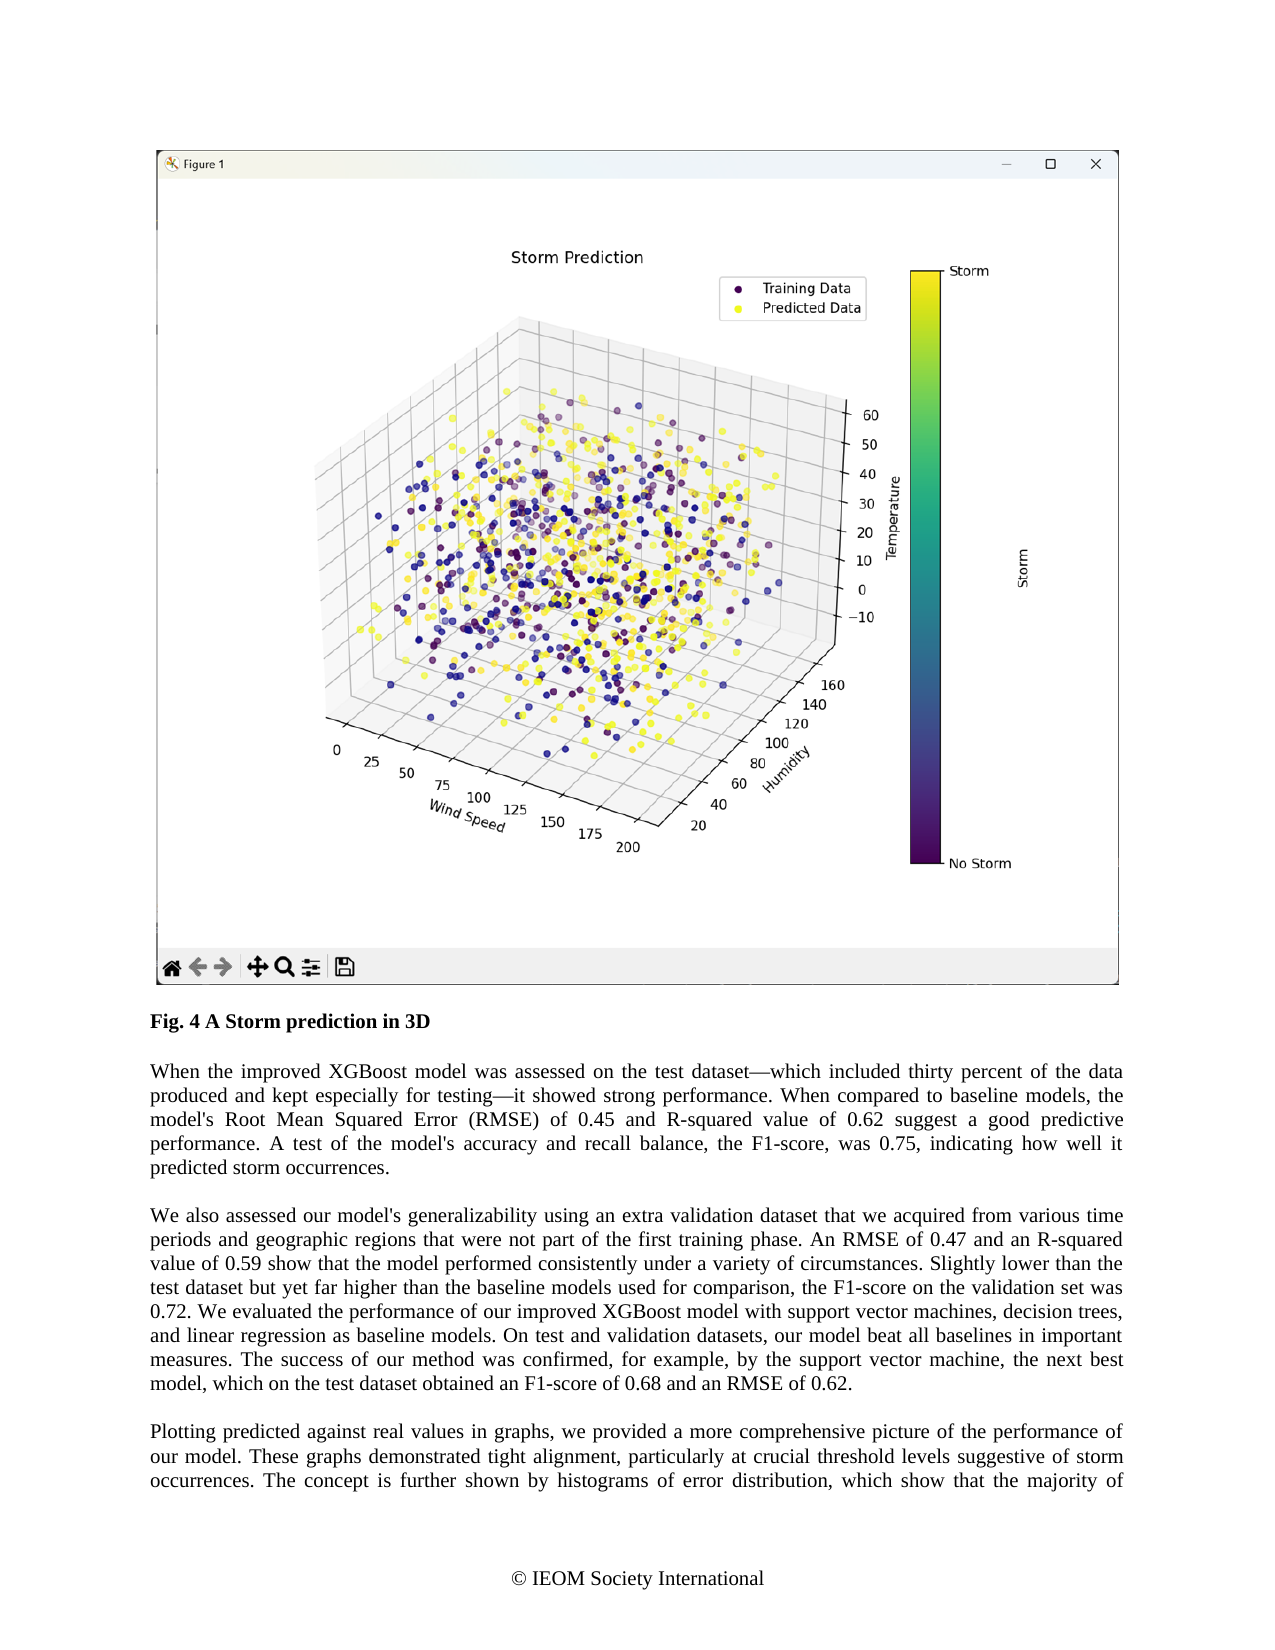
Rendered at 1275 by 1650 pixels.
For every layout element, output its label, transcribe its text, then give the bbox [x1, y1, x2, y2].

text When the improved XGBoost model was assessed on the test dataset—which included thirty percent of the data produced and kept especially for testing—it showed strong performance. When compared to baseline models, the model's Root Mean Squared Error (RMSE) of 0.45 and R-squared value of 0.62 suggest a good predictive performance. A test of the model's accuracy and recall balance, the F1-score, was 0.75, indicating how well it predicted storm occurrences. [150, 1058, 1125, 1179]
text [150, 1419, 1125, 1492]
picture [156, 150, 1119, 985]
text We also assessed our model's generalizability using an extra validation dataset that we acquired from various time periods and geographic regions that were not part of the first training phase. An RMSE of 0.47 and an R-squared value of 0.59 show that the model performed consistently under a variety of circumstances. Slightly lower than the test dataset but yet far higher than the baseline models used for comparison, the F1-score on the validation set was 0.72. We evaluated the performance of our improved XGBoost model with support vector machines, decision trees, and linear regression as baseline models. On test and validation datasets, our model beat all baselines in important measures. The success of our method was confirmed, for example, by the support vector machine, the next best model, which on the test dataset obtained an F1-score of 0.68 and an RMSE of 0.62. [150, 1203, 1125, 1395]
text Fig. 4 A Storm prediction in 3D [150, 1009, 1125, 1033]
